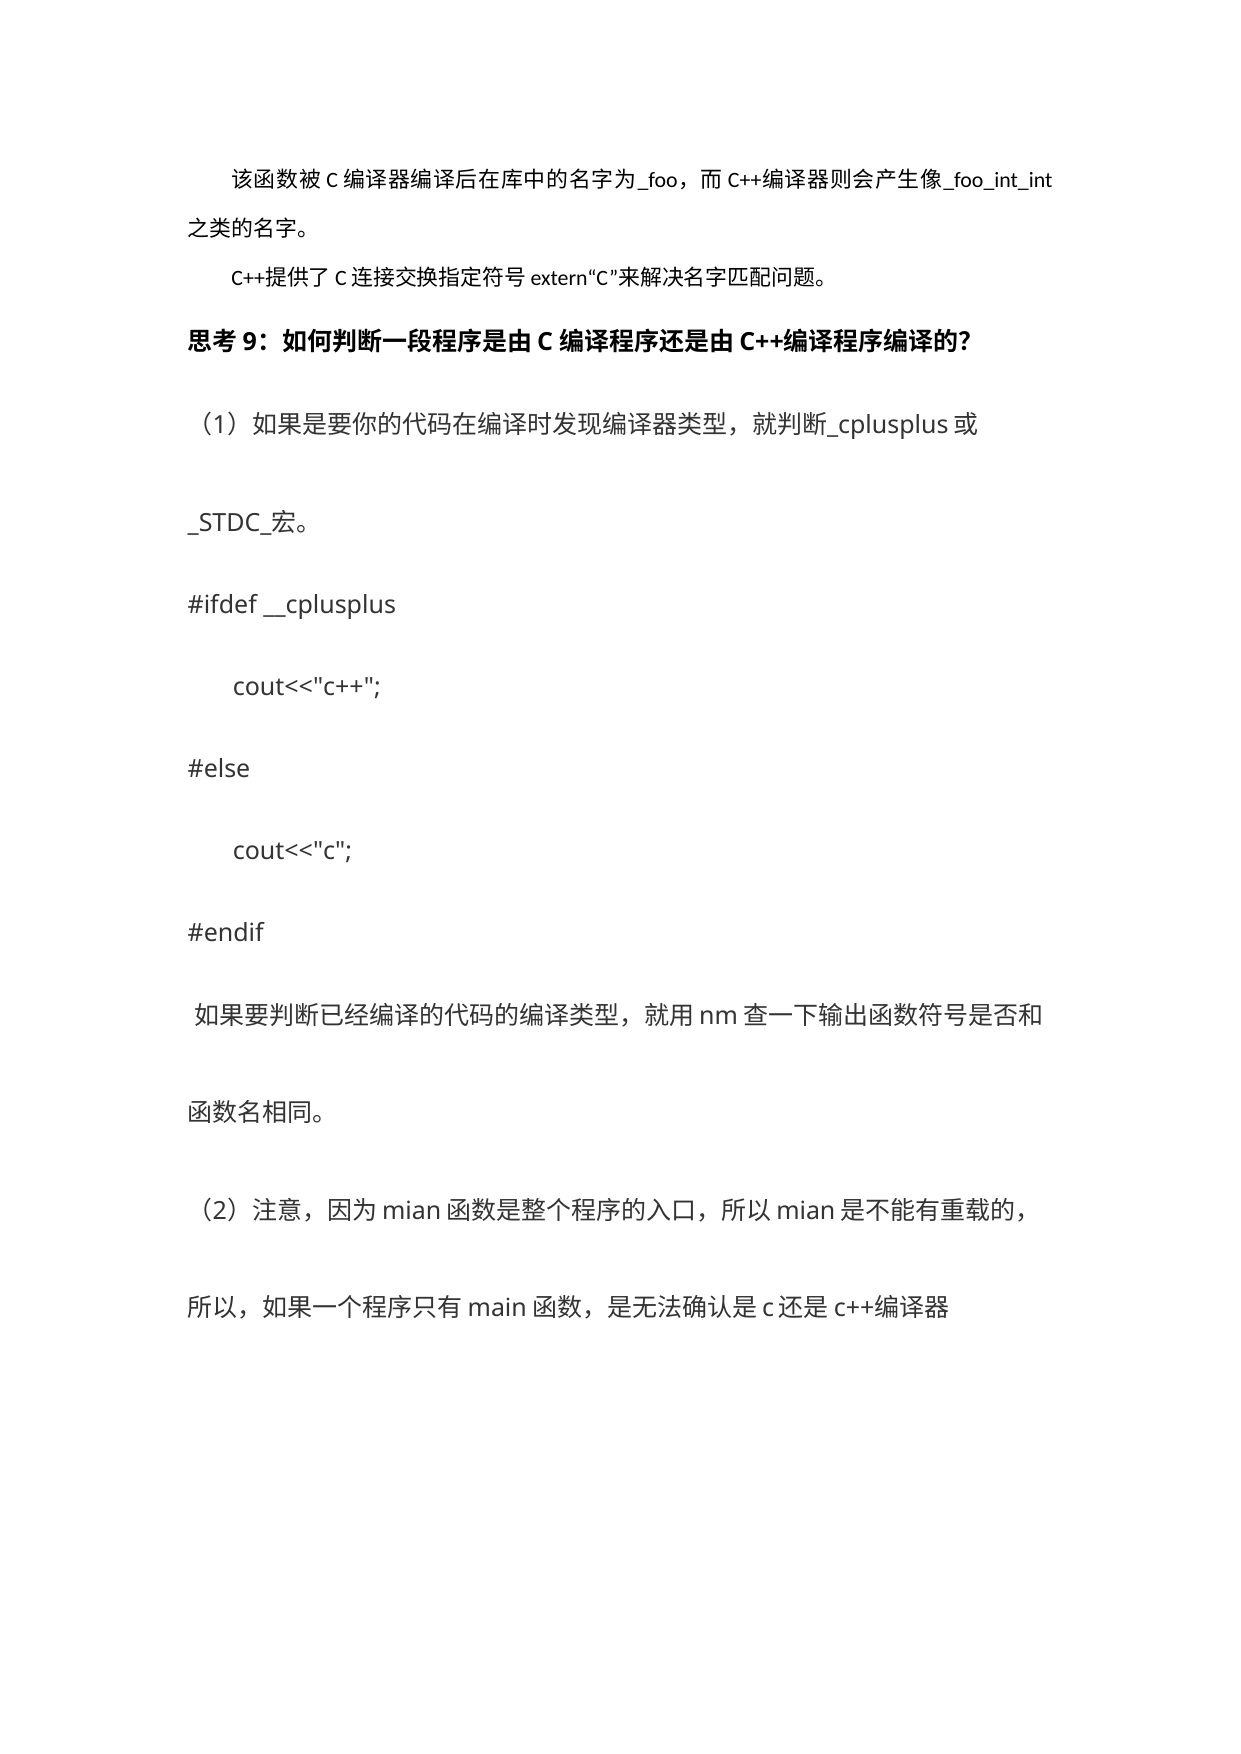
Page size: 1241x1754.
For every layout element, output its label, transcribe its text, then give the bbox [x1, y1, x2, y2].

text C++提供了C连接交换指定符号extern“C”来解决名字匹配问题。 [187, 259, 1053, 292]
text 思考9：如何判断一段程序是由C 编译程序还是由C++编译程序编译的？ [187, 307, 1053, 372]
text 该函数被C编译器编译后在库中的名字为_foo，而C++编译器则会产生像_foo_int_int之类的名字。 [187, 162, 1053, 243]
text cout<<"c++"; [187, 653, 1053, 718]
text #else [187, 735, 1053, 800]
text cout<<"c"; [187, 817, 1053, 882]
text #endif [187, 899, 1053, 964]
text #ifdef __cplusplus [187, 571, 1053, 636]
text （1）如果是要你的代码在编译时发现编译器类型，就判断_cplusplus或_STDC_宏。 [187, 391, 1053, 553]
text 如果要判断已经编译的代码的编译类型，就用nm查一下输出函数符号是否和函数名相同。 （2）注意，因为mian函数是整个程序的入口，所以mian是不能有重载的，所以，如果一个程序只有main函数，是无法确认是c还是c++编译器 [187, 981, 1053, 1338]
